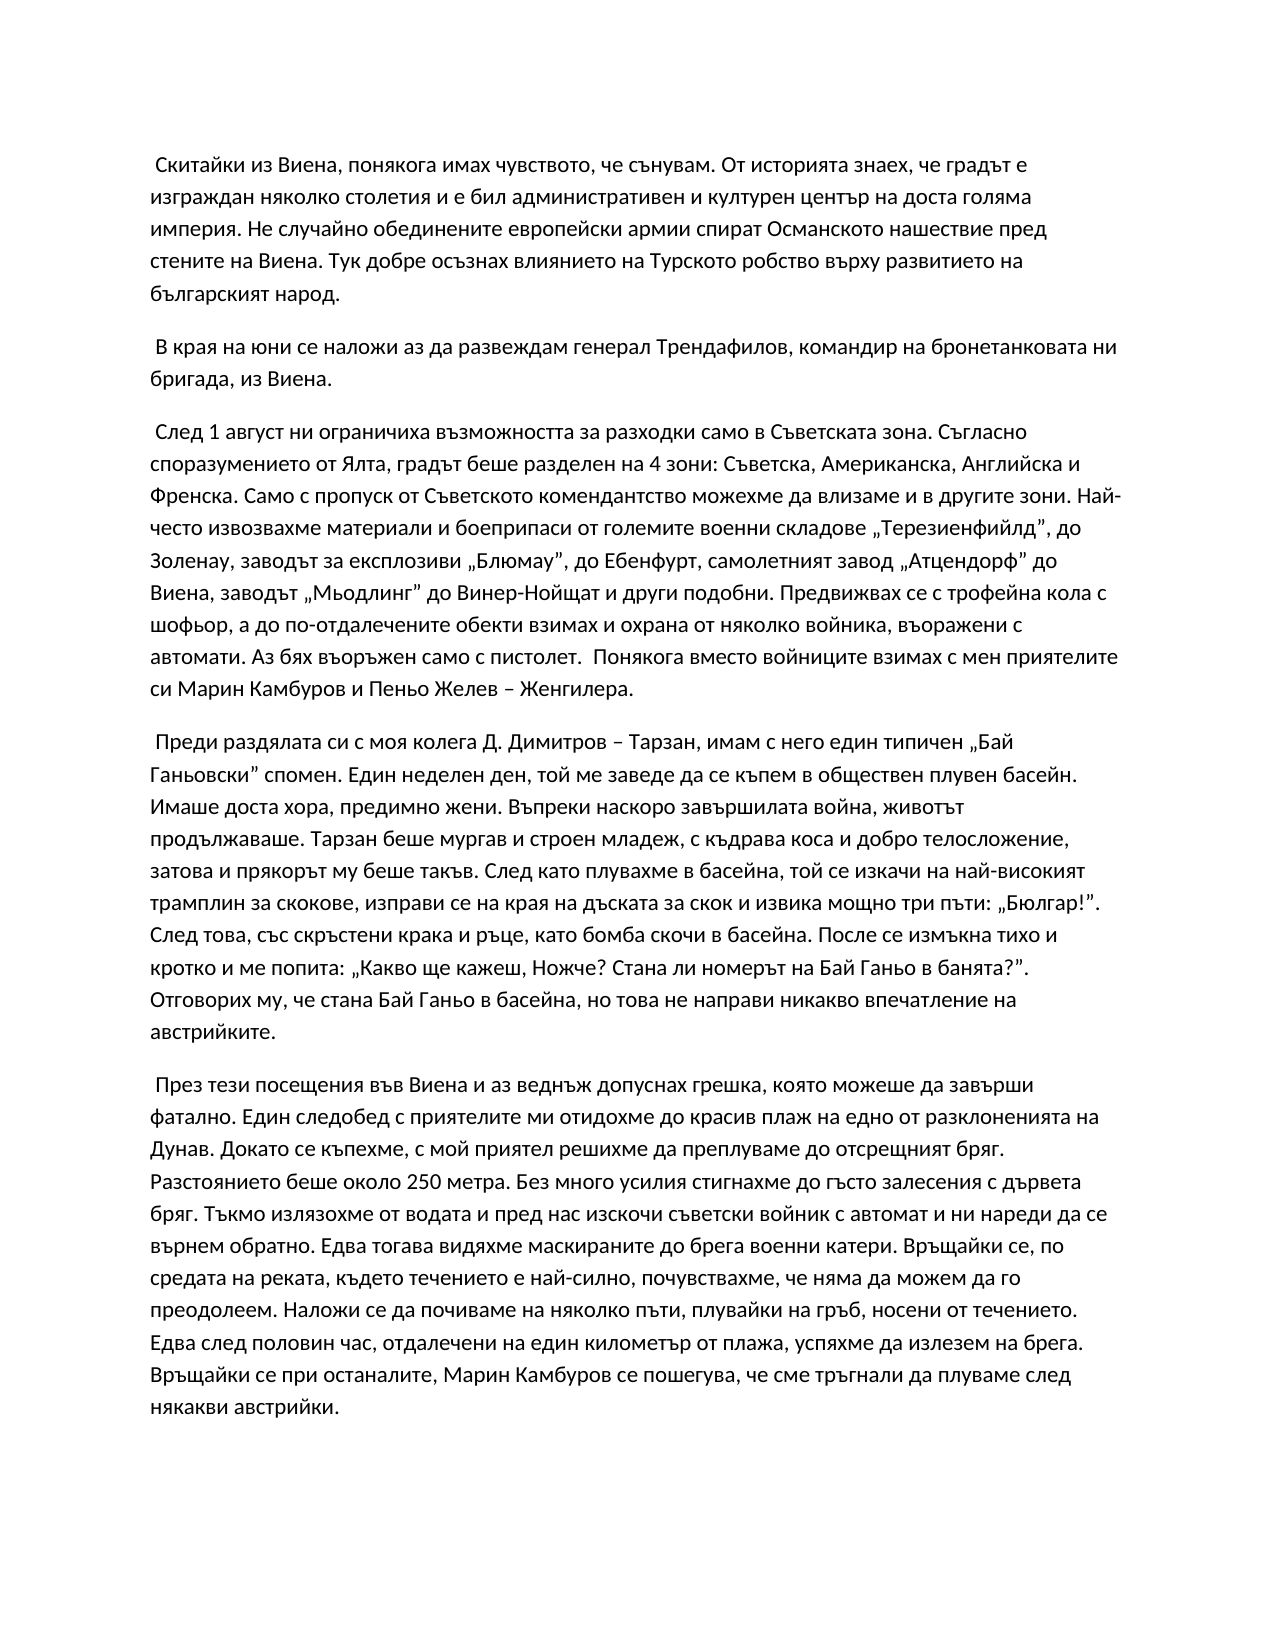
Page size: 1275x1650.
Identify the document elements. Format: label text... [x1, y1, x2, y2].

text Скитайки из Виена, понякога имах чувството, че сънувам. От историята знаех, че градът е изграждан няколко столетия и е бил административен и културен център на доста голяма империя. Не случайно обединените европейски армии спират Османското нашествие пред стените на Виена. Тук добре осъзнах влиянието на Турското робство върху развитието на българският народ. [150, 150, 1125, 307]
text През тези посещения във Виена и аз веднъж допуснах грешка, която можеше да завърши фатално. Един следобед с приятелите ми отидохме до красив плаж на едно от разклоненията на Дунав. Докато се къпехме, с мой приятел решихме да преплуваме до отсрещният бряг. Разстоянието беше около 250 метра. Без много усилия стигнахме до гъсто залесения с дървета бряг. Тъкмо излязохме от водата и пред нас изскочи съветски войник с автомат и ни нареди да се върнем обратно. Едва тогава видяхме маскираните до брега военни катери. Връщайки се, по средата на реката, където течението е най-силно, почувствахме, че няма да можем да го преодолеем. Наложи се да почиваме на няколко пъти, плувайки на гръб, носени от течението. Едва след половин час, отдалечени на един километър от плажа, успяхме да излезем на брега. Връщайки се при останалите, Марин Камбуров се пошегува, че сме тръгнали да плуваме след някакви австрийки. [150, 1070, 1125, 1420]
text Преди раздялата си с моя колега Д. Димитров – Тарзан, имам с него един типичен „Бай Ганьовски” спомен. Един неделен ден, той ме заведе да се къпем в обществен плувен басейн. Имаше доста хора, предимно жени. Въпреки наскоро завършилата война, животът продължаваше. Тарзан беше мургав и строен младеж, с къдрава коса и добро телосложение, затова и прякорът му беше такъв. След като плувахме в басейна, той се изкачи на най-високият трамплин за скокове, изправи се на края на дъската за скок и извика мощно три пъти: „Бюлгар!”. След това, със скръстени крака и ръце, като бомба скочи в басейна. После се измъкна тихо и кротко и ме попита: „Какво ще кажеш, Ножче? Стана ли номерът на Бай Ганьо в банята?”. Отговорих му, че стана Бай Ганьо в басейна, но това не направи никакво впечатление на австрийките. [150, 727, 1125, 1045]
text В края на юни се наложи аз да развеждам генерал Трендафилов, командир на бронетанковата ни бригада, из Виена. [150, 332, 1125, 392]
text След 1 август ни ограничиха възможността за разходки само в Съветската зона. Съгласно споразумението от Ялта, градът беше разделен на 4 зони: Съветска, Американска, Английска и Френска. Само с пропуск от Съветското комендантство можехме да влизаме и в другите зони. Най-често извозвахме материали и боеприпаси от големите военни складове „Терезиенфийлд”, до Золенау, заводът за експлозиви „Блюмау”, до Ебенфурт, самолетният завод „Атцендорф” до Виена, заводът „Мьодлинг” до Винер-Нойщат и други подобни. Предвижвах се с трофейна кола с шофьор, а до по-отдалечените обекти взимах и охрана от няколко войника, въоражени с автомати. Аз бях въоръжен само с пистолет. Понякога вместо войниците взимах с мен приятелите си Марин Камбуров и Пеньо Желев – Женгилера. [150, 417, 1125, 702]
